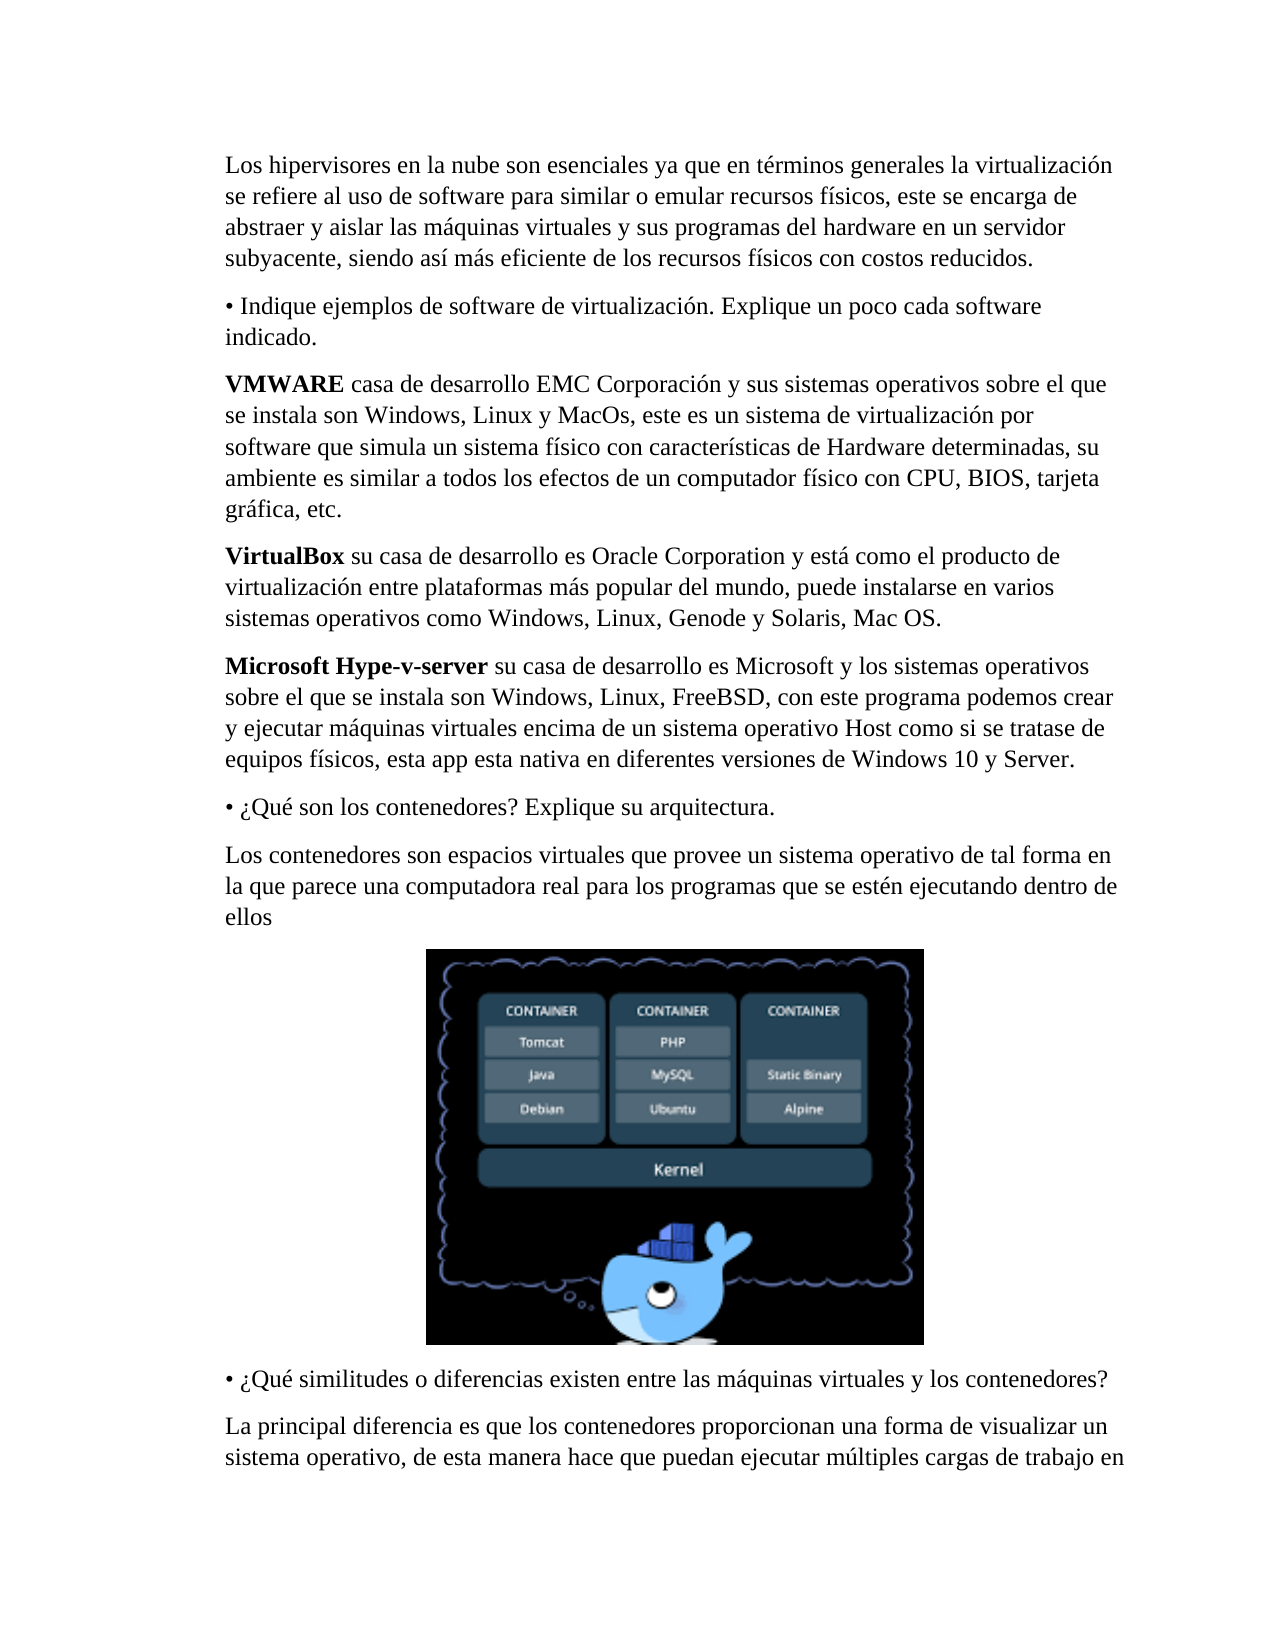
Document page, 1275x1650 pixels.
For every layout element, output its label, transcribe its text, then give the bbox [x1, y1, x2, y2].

text Los hipervisores en la nube son esenciales ya que en términos generales la virtualización se refiere al uso de software para similar o emular recursos físicos, este se encarga de abstraer y aislar las máquinas virtuales y sus programas del hardware en un servidor subyacente, siendo así más eficiente de los recursos físicos con costos reducidos. [225, 150, 1125, 272]
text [225, 1411, 1125, 1471]
text • Indique ejemplos de software de virtualización. Explique un poco cada software indicado. [225, 291, 1125, 351]
text VirtualBox su casa de desarrollo es Oracle Corporation y está como el producto de virtualización entre plataformas más popular del mundo, puede instalarse en varios sistemas operativos como Windows, Linux, Genode y Solaris, Mac OS. [225, 541, 1125, 632]
text Los contenedores son espacios virtuales que provee un sistema operativo de tal forma en la que parece una computadora real para los programas que se estén ejecutando dentro de ellos [225, 840, 1125, 931]
text VMWARE casa de desarrollo EMC Corporación y sus sistemas operativos sobre el que se instala son Windows, Linux y MacOs, este es un sistema de virtualización por software que simula un sistema físico con características de Hardware determinadas, su ambiente es similar a todos los efectos de un computador físico con CPU, BIOS, tarjeta gráfica, etc. [225, 369, 1125, 522]
text • ¿Qué son los contenedores? Explique su arquitectura. [225, 792, 1125, 821]
text • ¿Qué similitudes o diferencias existen entre las máquinas virtuales y los contenedores? [225, 1364, 1125, 1392]
picture [426, 949, 924, 1345]
text Microsoft Hype-v-server su casa de desarrollo es Microsoft y los sistemas operativos sobre el que se instala son Windows, Linux, FreeBSD, con este programa podemos crear y ejecutar máquinas virtuales encima de un sistema operativo Host como si se tratase de equipos físicos, esta app esta nativa en diferentes versiones de Windows 10 y Server. [225, 651, 1125, 773]
